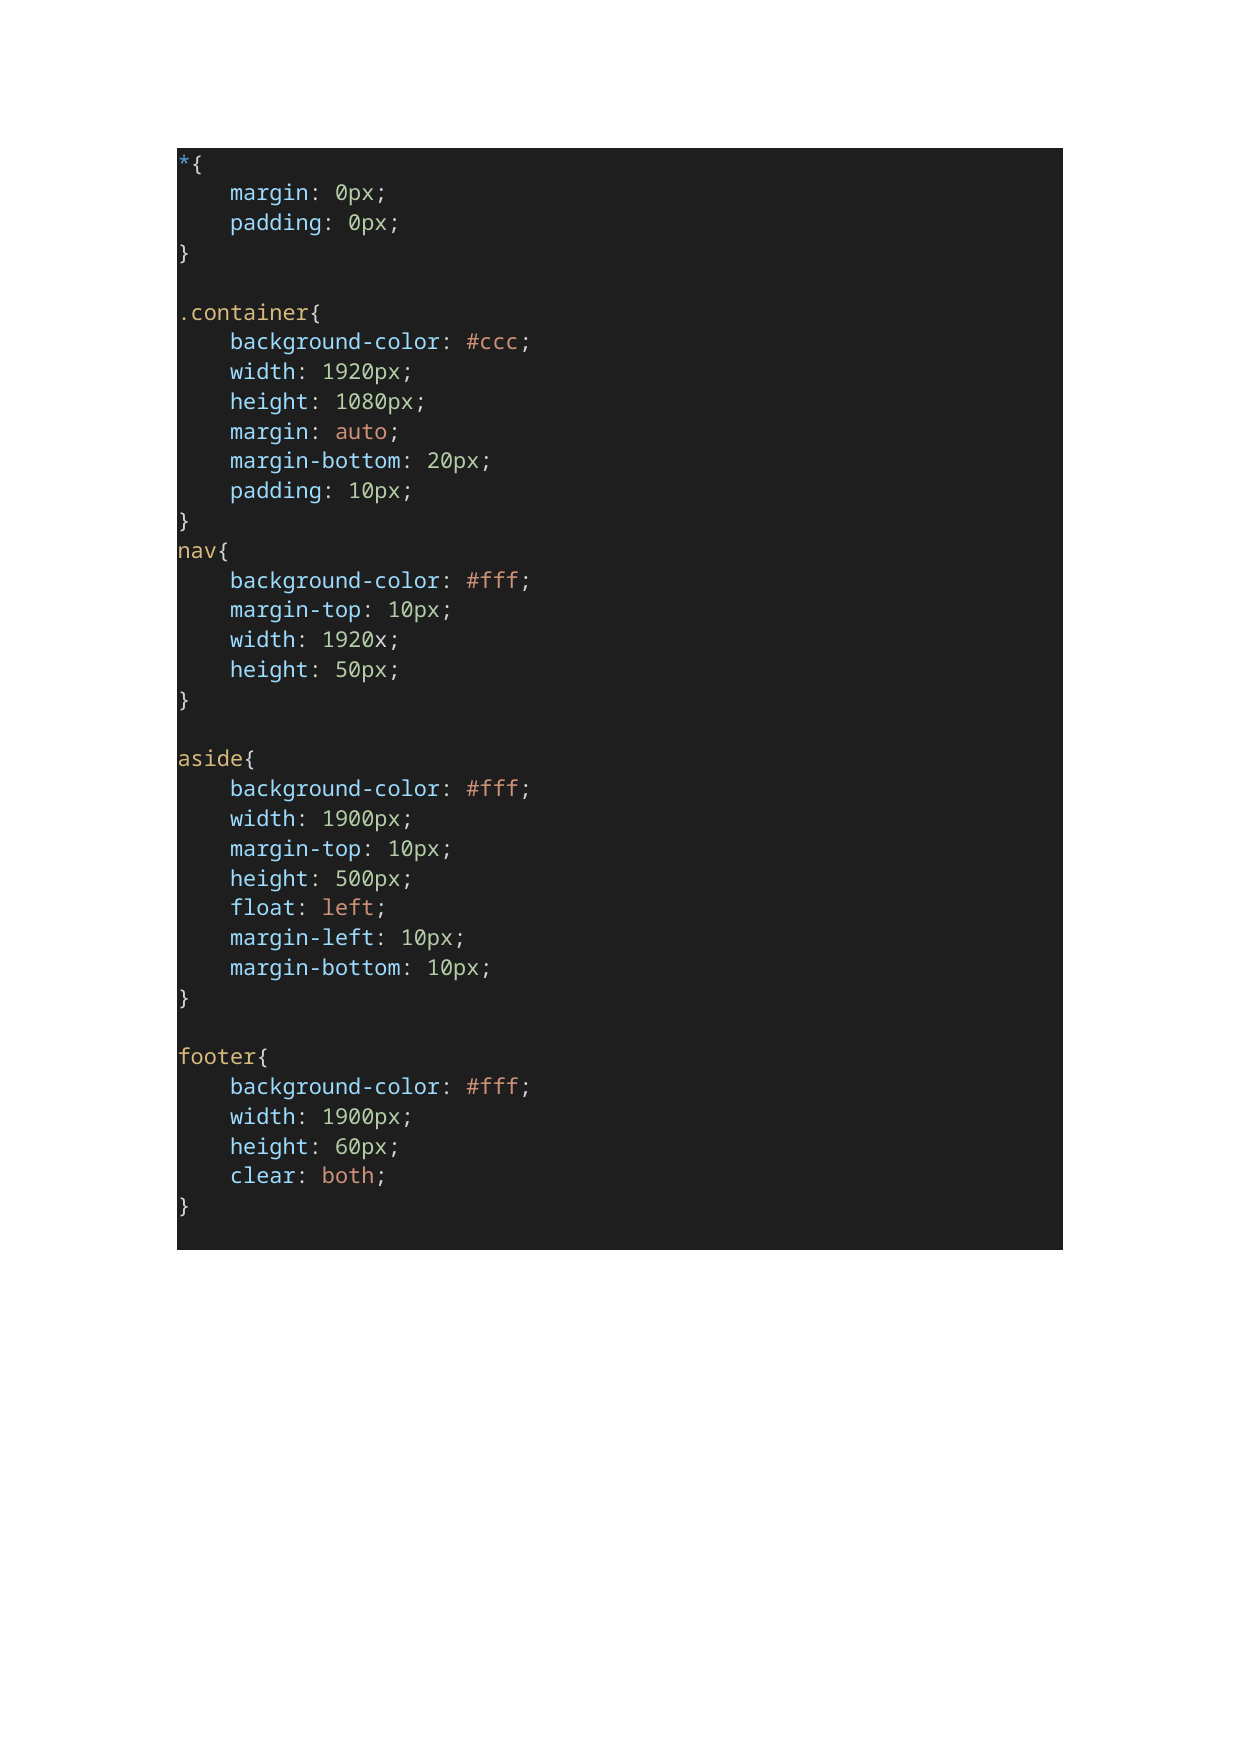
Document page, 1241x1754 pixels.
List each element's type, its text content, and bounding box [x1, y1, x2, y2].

text width: 1920px; [177, 356, 1063, 386]
text width: 1900px; [177, 1101, 1063, 1131]
text height: 50px; [177, 654, 1063, 684]
text width: 1920x; [177, 624, 1063, 654]
text clear: both; [177, 1161, 1063, 1190]
text margin-top: 10px; [177, 833, 1063, 863]
text } [177, 982, 1063, 1012]
text background-color: #ccc; [177, 326, 1063, 356]
text padding: 10px; [177, 475, 1063, 505]
text height: 1080px; [177, 386, 1063, 416]
text width: 1900px; [177, 803, 1063, 833]
text } [177, 1190, 1063, 1220]
text background-color: #fff; [177, 773, 1063, 803]
text float: left; [177, 892, 1063, 922]
text } [177, 237, 1063, 267]
text padding: 0px; [177, 207, 1063, 237]
text footer{ [177, 1041, 1063, 1071]
text height: 500px; [177, 863, 1063, 892]
text .container{ [177, 297, 1063, 326]
text background-color: #fff; [177, 1071, 1063, 1101]
text margin-top: 10px; [177, 594, 1063, 624]
text margin-bottom: 20px; [177, 446, 1063, 475]
text } [177, 684, 1063, 714]
text height: 60px; [177, 1131, 1063, 1161]
text nav{ [177, 535, 1063, 565]
text margin-bottom: 10px; [177, 952, 1063, 982]
text margin: 0px; [177, 177, 1063, 207]
text margin: auto; [177, 416, 1063, 446]
text *{ [177, 148, 1063, 177]
text margin-left: 10px; [177, 922, 1063, 952]
text background-color: #fff; [177, 565, 1063, 594]
text aside{ [177, 743, 1063, 773]
text } [177, 505, 1063, 535]
